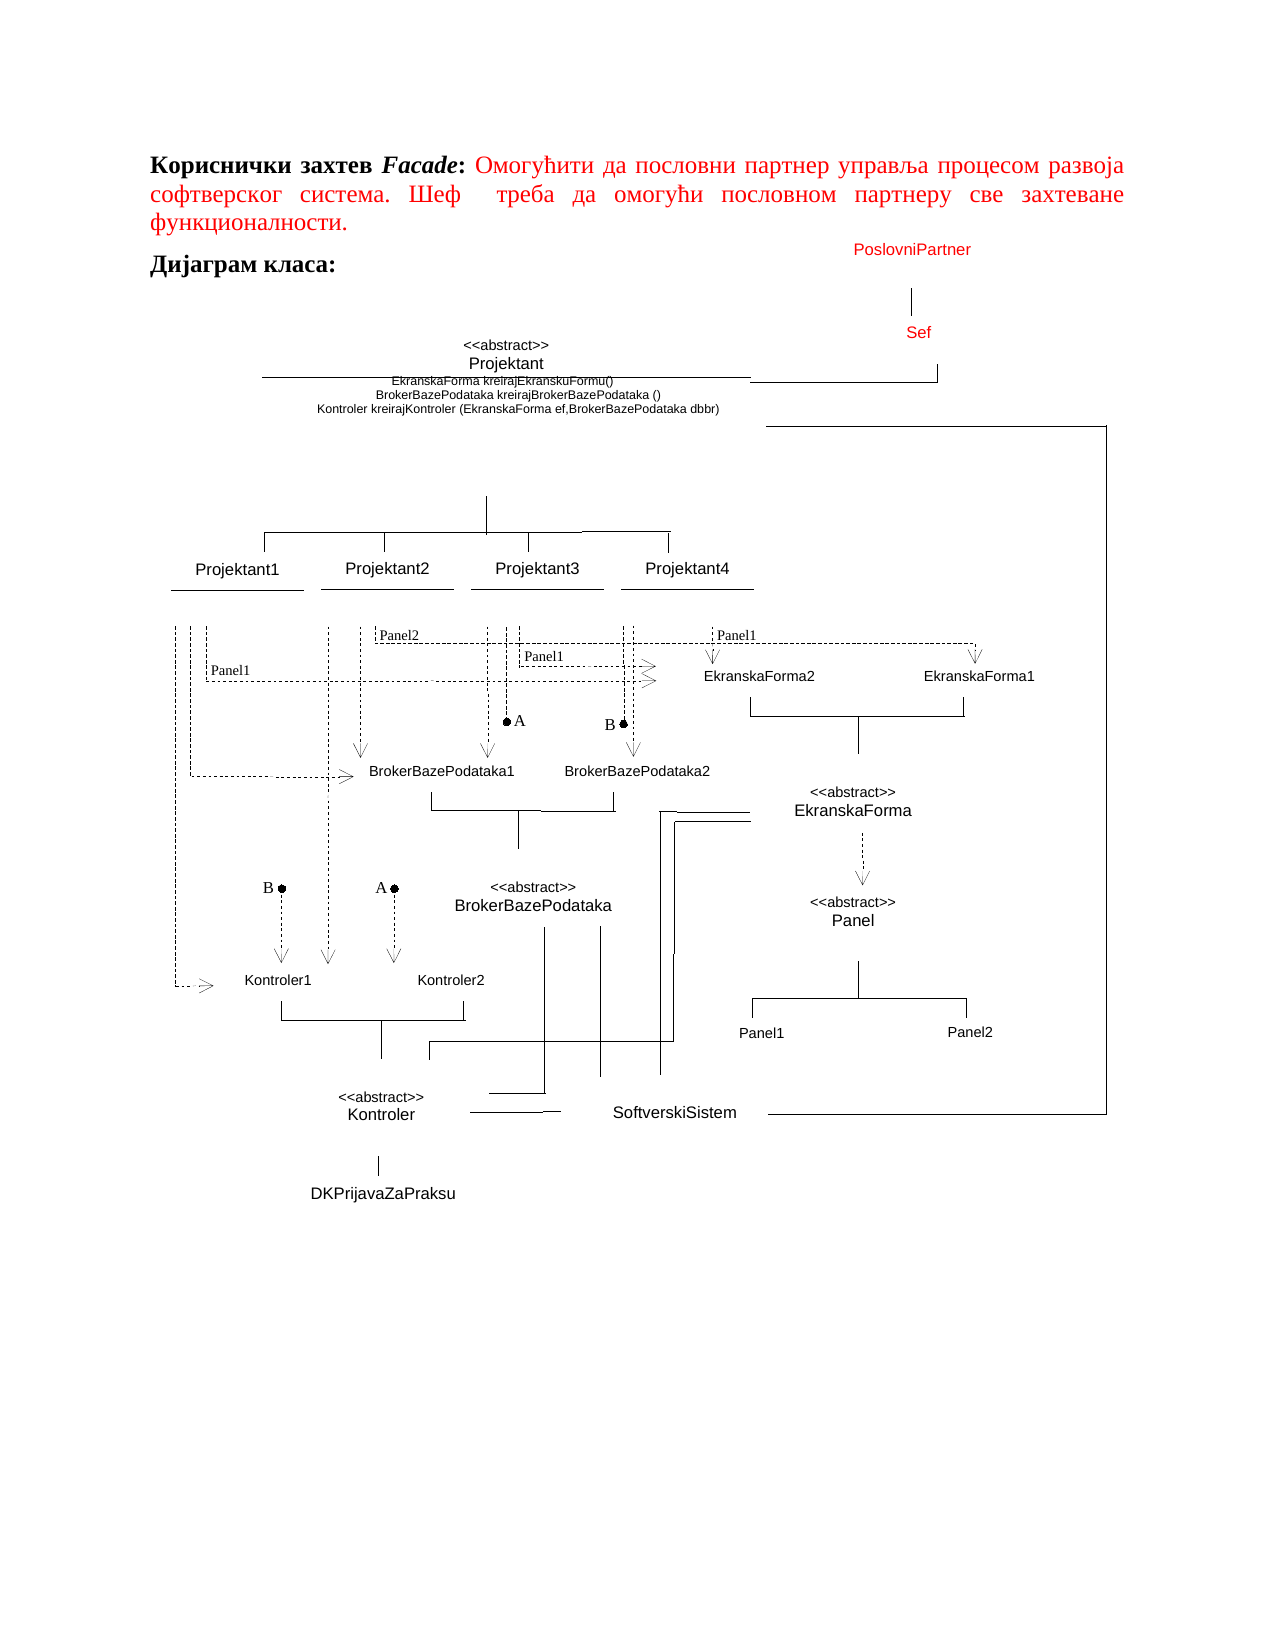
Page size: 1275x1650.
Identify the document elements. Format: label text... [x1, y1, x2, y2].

text Кориснички захтев Facade: Омогућити да пословни партнер управља процесом развоја софтверског система. Шеф треба да омогући пословном партнеру све захтеване функционалности. [150, 150, 1125, 236]
text Дијаграм класа: [150, 249, 1125, 277]
